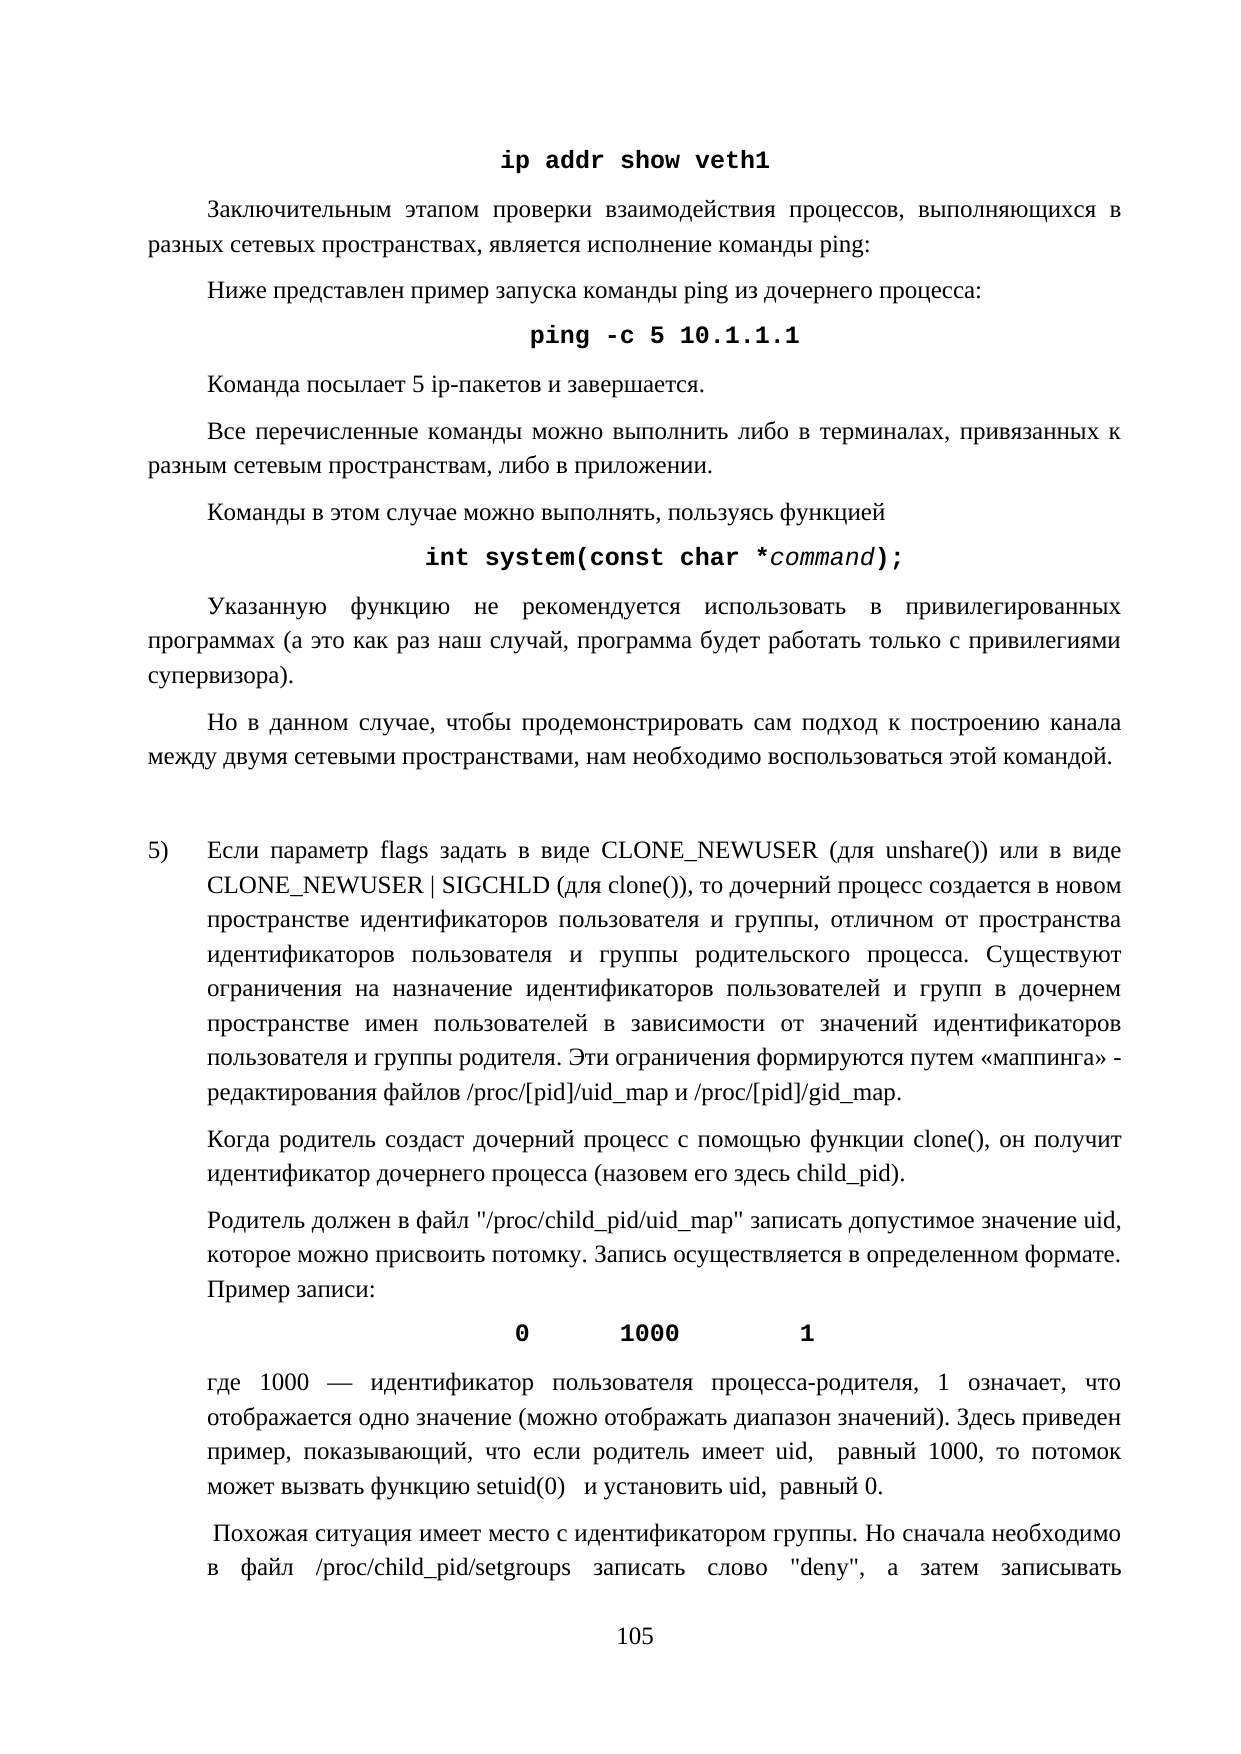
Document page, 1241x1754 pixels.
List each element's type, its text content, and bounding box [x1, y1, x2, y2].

text где 1000 — идентификатор пользователя процесса-родителя, 1 означает, что отображается одно значение (можно отображать диапазон значений). Здесь приведен пример, показывающий, что если родитель имеет uid, равный 1000, то потомок может вызвать функцию setuid(0) и установить uid, равный 0. [207, 1367, 1122, 1500]
text Все перечисленные команды можно выполнить либо в терминалах, привязанных к разным сетевым пространствам, либо в приложении. [148, 416, 1122, 479]
text int system(const char *command); [148, 544, 1122, 573]
text Родитель должен в файл "/proc/child_pid/uid_map" записать допустимое значение uid, которое можно присвоить потомку. Запись осуществляется в определенном формате. Пример записи: [207, 1205, 1122, 1303]
text Когда родитель создаст дочерний процесс с помощью функции clone(), он получит идентификатор дочернего процесса (назовем его здесь child_pid). [207, 1124, 1122, 1187]
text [207, 1518, 1122, 1581]
text Заключительным этапом проверки взаимодействия процессов, выполняющихся в разных сетевых пространствах, является исполнение команды ping: [148, 194, 1122, 257]
text Указанную функцию не рекомендуется использовать в привилегированных программах (а это как раз наш случай, программа будет работать только с привилегиями супервизора). [148, 591, 1122, 689]
text ping -c 5 10.1.1.1 [148, 323, 1122, 351]
list Если параметр flags задать в виде CLONE_NEWUSER (для unshare()) или в виде CLONE_NEWUSER | SIGCHLD (для clone()), то дочерний процесс создается в новом пространстве идентификаторов пользователя и группы, отличном от пространства идентификаторов пользователя и группы родительского процесса. Существуют ограничения на назначение идентификаторов пользователей и групп в дочернем пространстве имен пользователей в зависимости от значений идентификаторов пользователя и группы родителя. Эти ограничения формируются путем «маппинга» - редактирования файлов /proc/[pid]/uid_map и /proc/[pid]/gid_map. [148, 835, 1122, 1105]
text ip addr show veth1 [148, 148, 1122, 176]
text 0 1000 1 [207, 1321, 1122, 1349]
text Команда посылает 5 ip-пакетов и завершается. [148, 369, 1122, 398]
text Команды в этом случае можно выполнять, пользуясь функцией [148, 497, 1122, 526]
text Ниже представлен пример запуска команды ping из дочернего процесса: [148, 276, 1122, 304]
text Но в данном случае, чтобы продемонстрировать сам подход к построению канала между двумя сетевыми пространствами, нам необходимо воспользоваться этой командой. [148, 707, 1122, 770]
